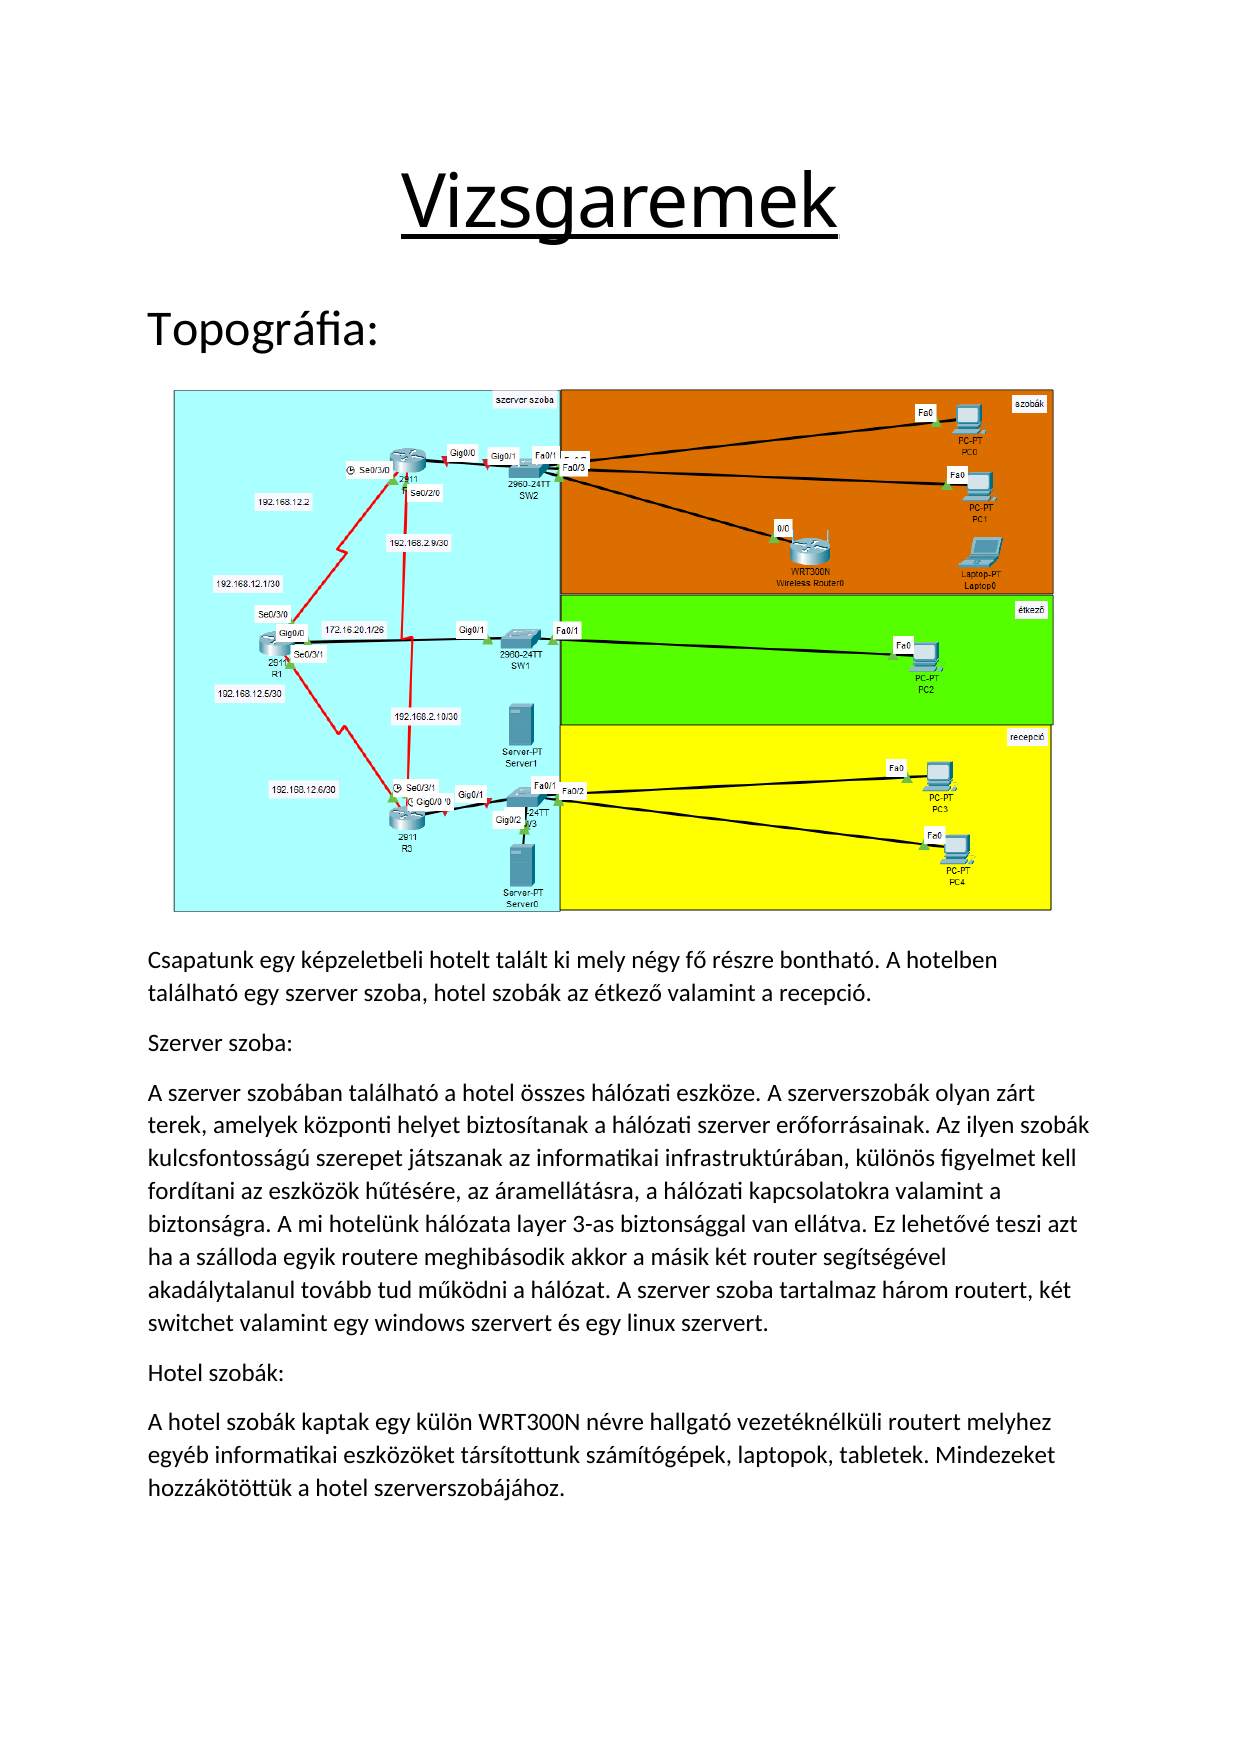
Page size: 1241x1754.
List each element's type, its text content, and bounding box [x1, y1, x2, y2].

text Topográfia:Csapatunk egy képzeletbeli hotelt talált ki mely négy fő részre bontható. A hotelben található egy szerver szoba, hotel szobák az étkező valamint a recepció. [148, 297, 1093, 360]
text Topográfia:Csapatunk egy képzeletbeli hotelt talált ki mely négy fő részre bontható. A hotelben található egy szerver szoba, hotel szobák az étkező valamint a recepció. [148, 943, 1093, 1008]
text Szerver szoba: [148, 1027, 1093, 1058]
text A hotel szobák kaptak egy külön WRT300N névre hallgató vezetéknélküli routert melyhez egyéb informatikai eszközöket társítottunk számítógépek, laptopok, tabletek. Mindezeket hozzákötöttük a hotel szerverszobájához. [148, 1406, 1093, 1503]
title Vizsgaremek [148, 148, 1093, 250]
text Hotel szobák: [148, 1357, 1093, 1387]
text A szerver szobában található a hotel összes hálózati eszköze. A szerverszobák olyan zárt terek, amelyek központi helyet biztosítanak a hálózati szerver erőforrásainak. Az ilyen szobák kulcsfontosságú szerepet játszanak az informatikai infrastruktúrában, különös figyelmet kell fordítani az eszközök hűtésére, az áramellátásra, a hálózati kapcsolatokra valamint a biztonságra. A mi hotelünk hálózata layer 3-as biztonsággal van ellátva. Ez lehetővé teszi azt ha a szálloda egyik routere meghibásodik akkor a másik két router segítségével akadálytalanul tovább tud működni a hálózat. A szerver szoba tartalmaz három routert, két switchet valamint egy windows szervert és egy linux szervert. [148, 1077, 1093, 1338]
picture [147, 360, 1093, 943]
